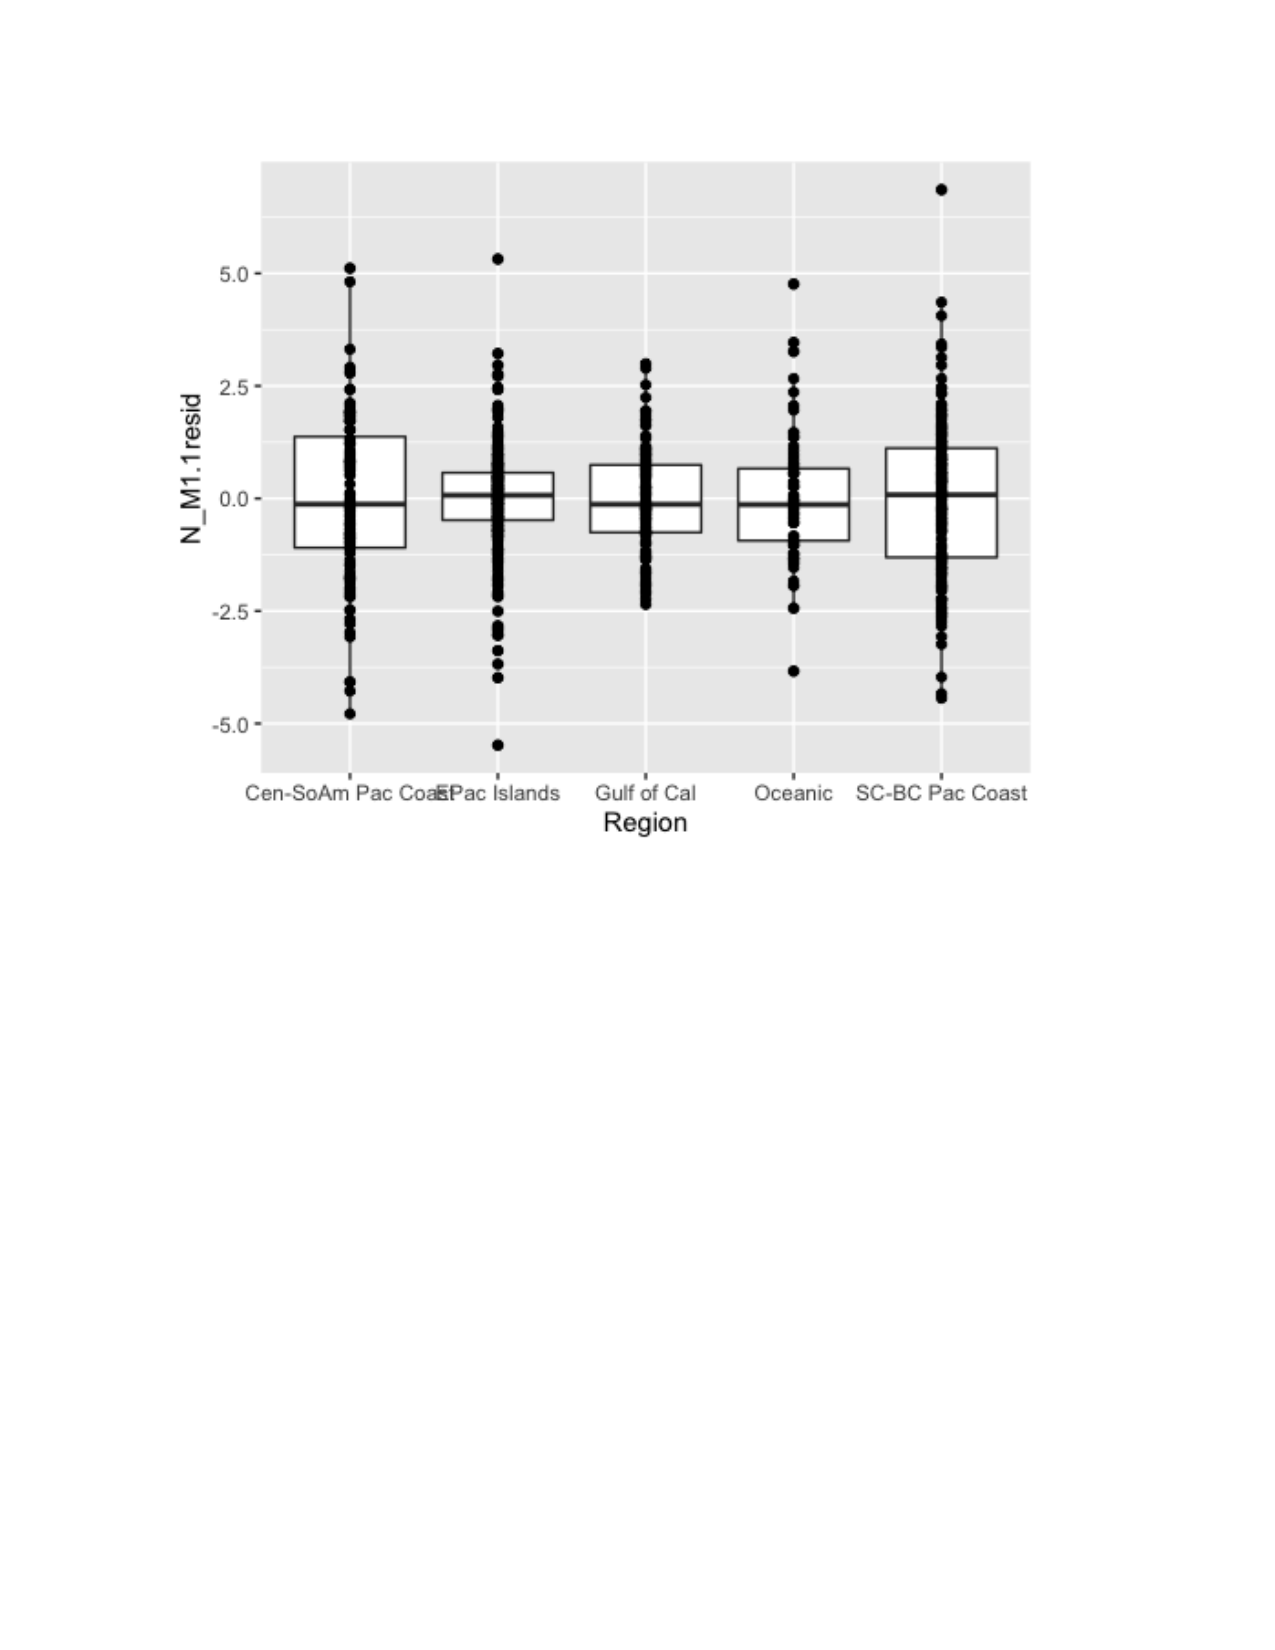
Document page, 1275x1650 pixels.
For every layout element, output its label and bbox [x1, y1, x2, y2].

picture [168, 150, 1044, 850]
